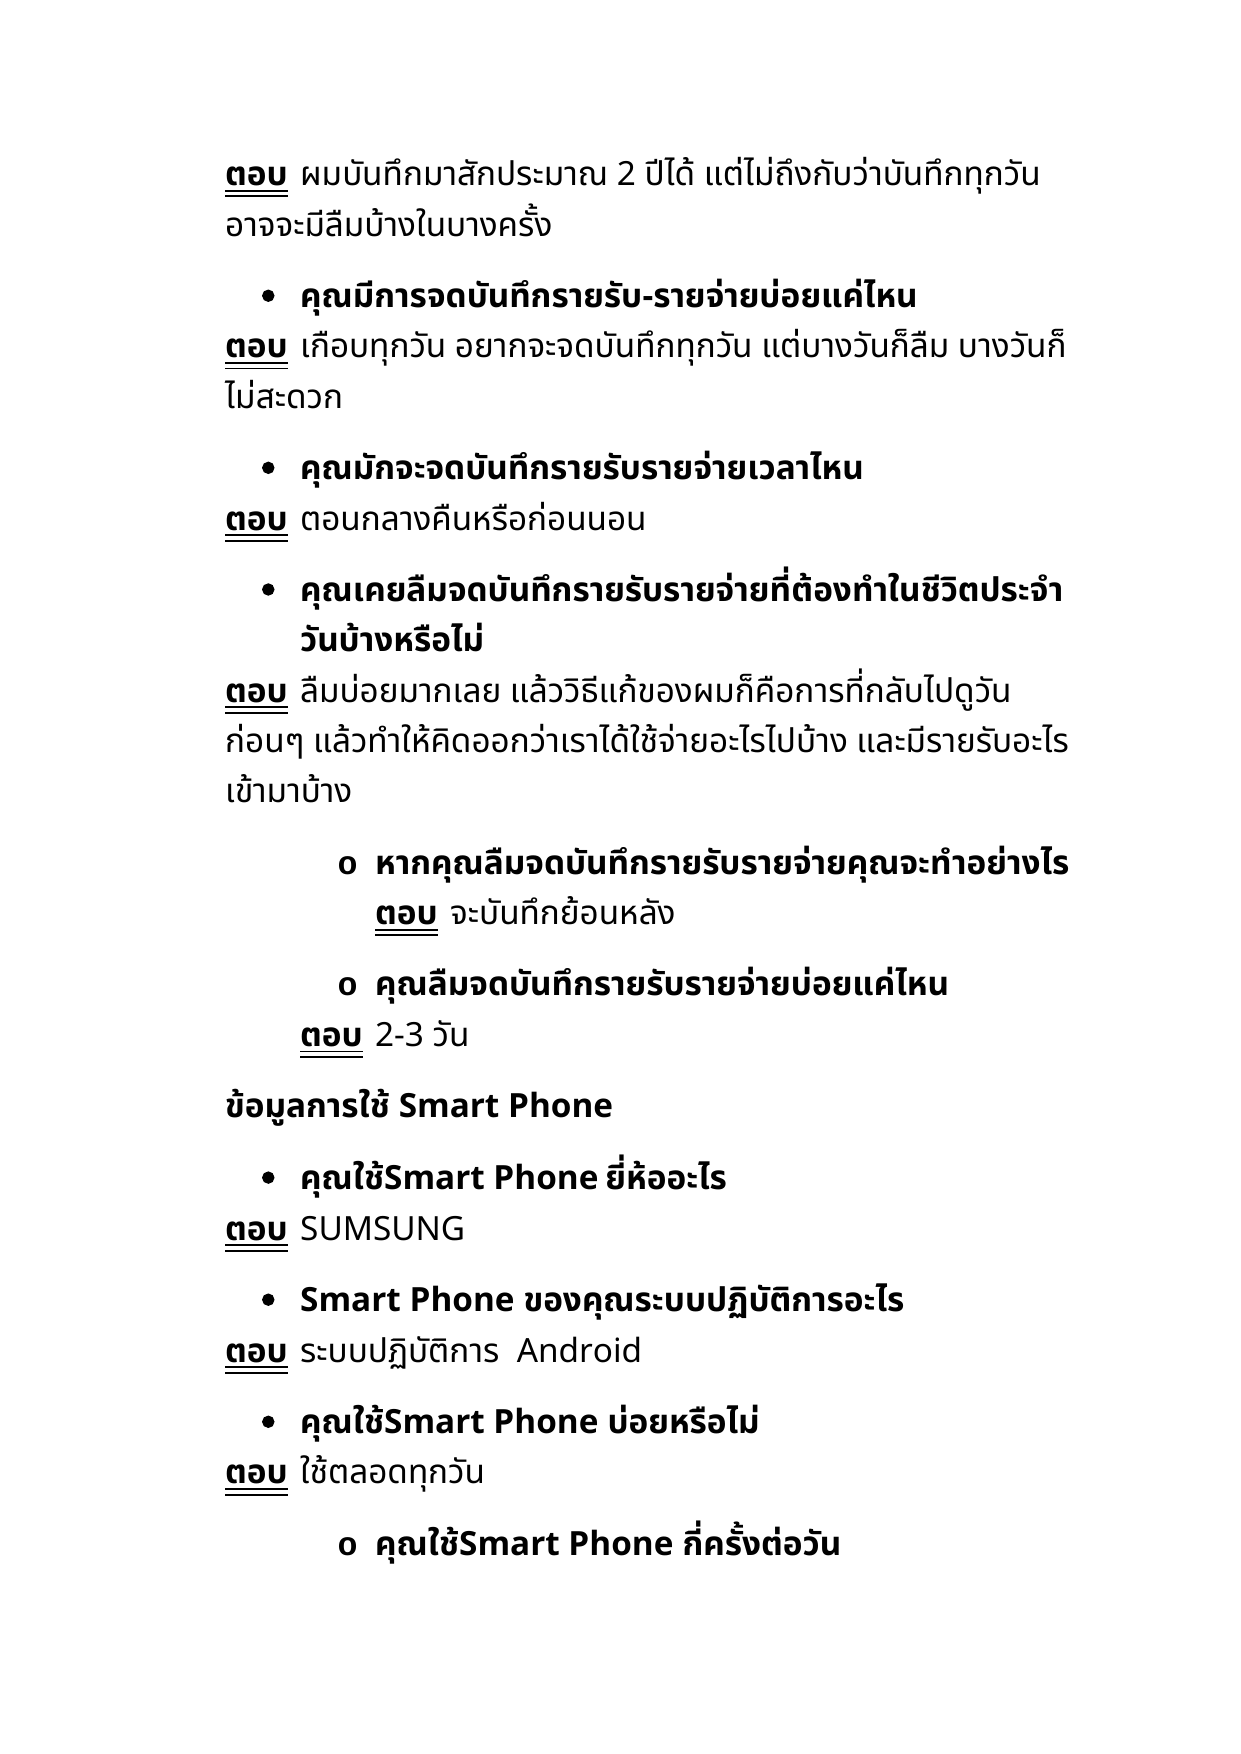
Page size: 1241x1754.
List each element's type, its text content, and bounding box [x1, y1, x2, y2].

list คุณใช้Smart Phone บ่อยหรือไม่ [262, 1398, 1090, 1448]
list คุณมักจะจดบันทึกรายรับรายจ่ายเวลาไหน [262, 444, 1090, 494]
text ตอบ ระบบปฏิบัติการ Android [225, 1326, 1090, 1377]
text ตอบ เกือบทุกวัน อยากจะจดบันทึกทุกวัน แต่บางวันก็ลืม บางวันก็ไม่สะดวก [225, 322, 1090, 423]
list คุณมีการจดบันทึกรายรับ-รายจ่ายบ่อยแค่ไหน [262, 272, 1090, 322]
text ตอบ ใช้ตลอดทุกวัน [225, 1448, 1090, 1499]
list คุณเคยลืมจดบันทึกรายรับรายจ่ายที่ต้องทำในชีวิตประจำวันบ้างหรือไม่ [262, 566, 1090, 667]
list หากคุณลืมจดบันทึกรายรับรายจ่ายคุณจะทำอย่างไร [337, 839, 1090, 889]
list Smart Phone ของคุณระบบปฏิบัติการอะไร [262, 1276, 1090, 1326]
list คุณใช้Smart Phone กี่ครั้งต่อวัน [337, 1520, 1090, 1570]
text ตอบ ลืมบ่อยมากเลย แล้ววิธีแก้ของผมก็คือการที่กลับไปดูวันก่อนๆ แล้วทำให้คิดออกว่าเราได้ใช้จ่ายอะไรไปบ้าง และมีรายรับอะไรเข้ามาบ้าง [225, 667, 1090, 818]
list คุณใช้Smart Phoneยี่ห้ออะไร [262, 1154, 1090, 1204]
text ตอบ 2-3 วัน [225, 1011, 1090, 1061]
text ตอบ ผมบันทึกมาสักประมาณ 2 ปีได้ แต่ไม่ถึงกับว่าบันทึกทุกวัน อาจจะมีลืมบ้างในบางครั้ง [225, 150, 1090, 251]
text ข้อมูลการใช้ Smart Phone [150, 1082, 1090, 1133]
text ตอบ ตอนกลางคืนหรือก่อนนอน [225, 494, 1090, 545]
list คุณลืมจดบันทึกรายรับรายจ่ายบ่อยแค่ไหน [337, 960, 1090, 1011]
text ตอบ จะบันทึกย้อนหลัง [337, 889, 1090, 939]
text ตอบ SUMSUNG [225, 1204, 1090, 1255]
